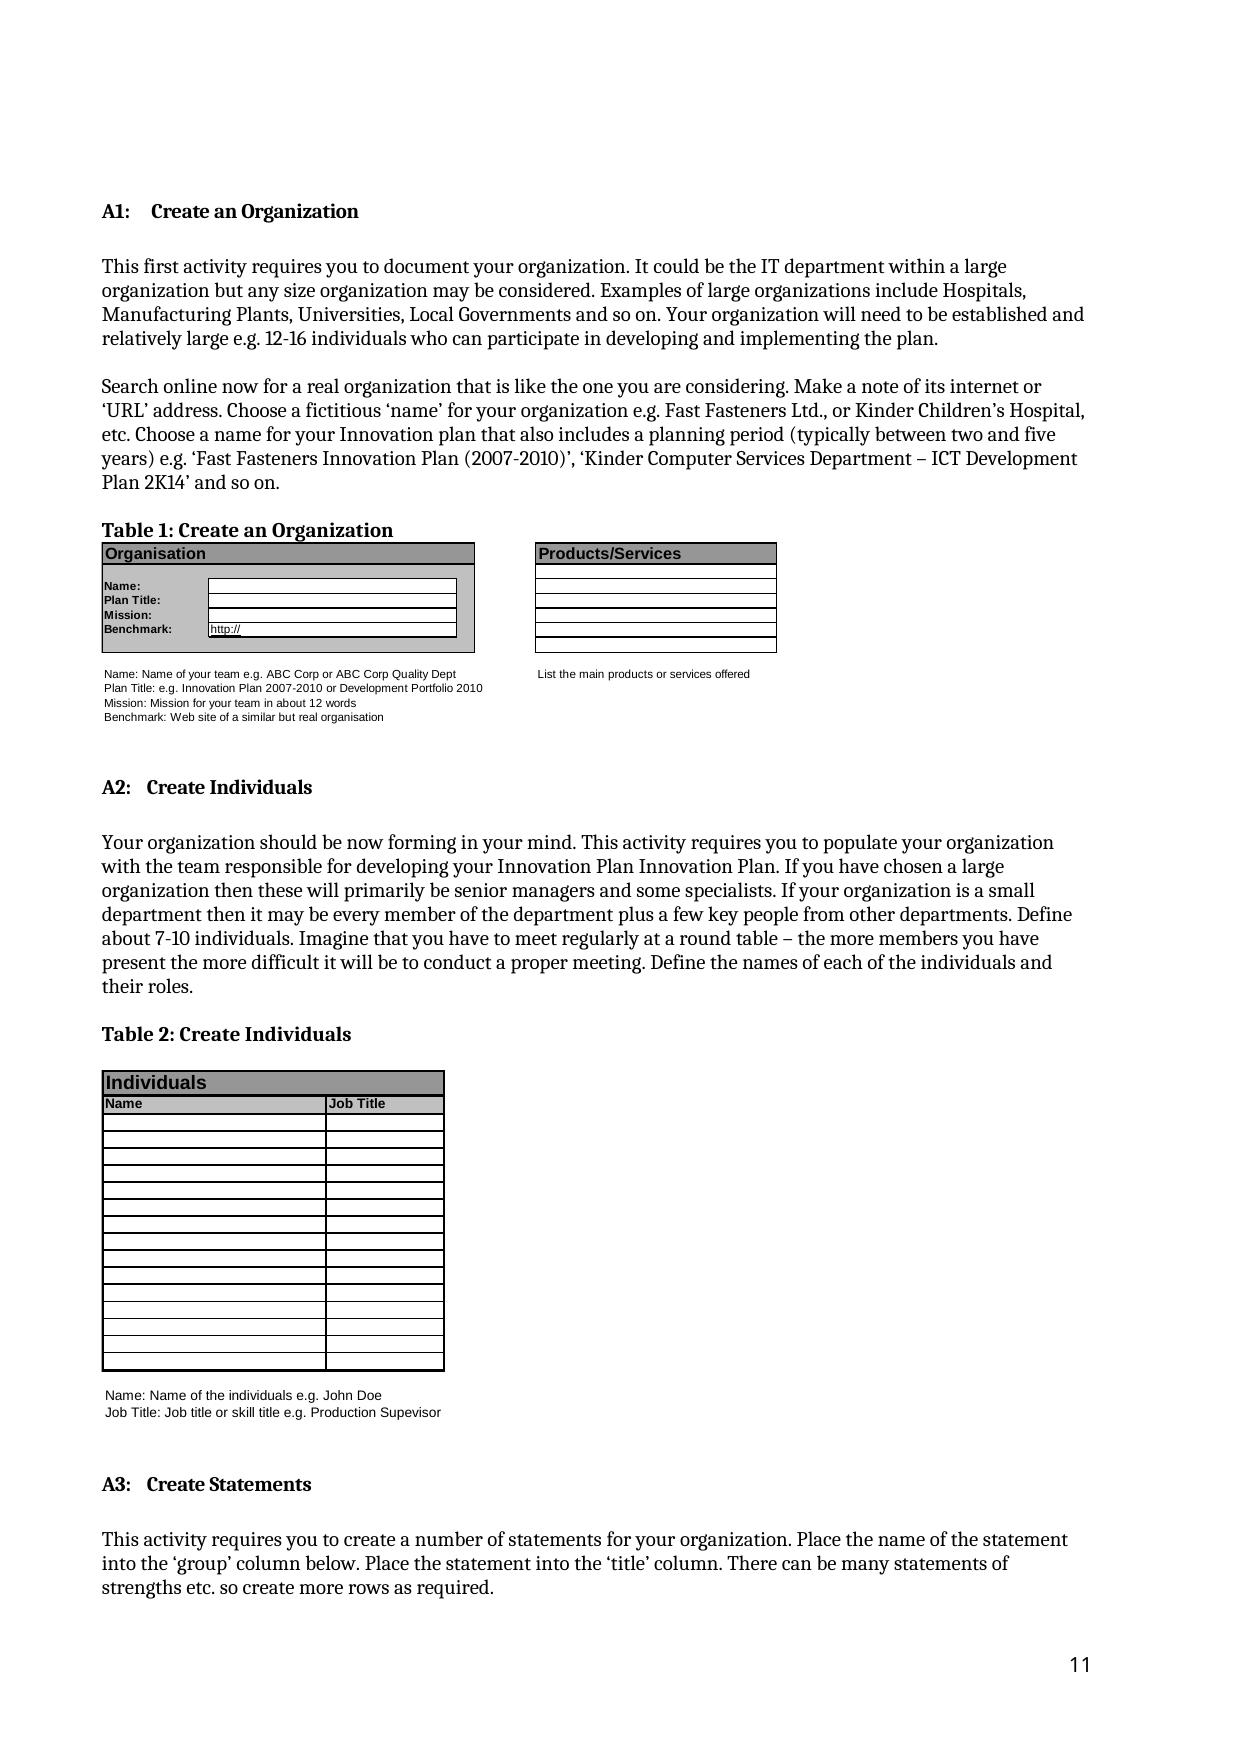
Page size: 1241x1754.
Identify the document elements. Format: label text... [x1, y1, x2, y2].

text This first activity requires you to document your organization. It could be the IT department within a large organization but any size organization may be considered. Examples of large organizations include Hospitals, Manufacturing Plants, Universities, Local Governments and so on. Your organization will need to be established and relatively large e.g. 12-16 individuals who can participate in developing and implementing the plan. [102, 255, 1092, 351]
text Table 1: Create an Organization [102, 519, 1092, 543]
subtitle Create Statements [102, 1472, 1092, 1496]
subtitle Create an Organization [102, 200, 1092, 224]
text Search online now for a real organization that is like the one you are considering. Make a note of its internet or ‘URL’ address. Choose a fictitious ‘name’ for your organization e.g. Fast Fasteners Ltd., or Kinder Children’s Hospital, etc. Choose a name for your Innovation plan that also includes a planning period (typically between two and five years) e.g. ‘Fast Fasteners Innovation Plan (2007-2010)’, ‘Kinder Computer Services Department – ICT Development Plan 2K14’ and so on. [102, 375, 1092, 495]
subtitle Create Individuals [102, 775, 1092, 799]
text Your organization should be now forming in your mind. This activity requires you to populate your organization with the team responsible for developing your Innovation Plan Innovation Plan. If you have chosen a large organization then these will primarily be senior managers and some specialists. If your organization is a small department then it may be every member of the department plus a few key people from other departments. Define about 7-10 individuals. Imagine that you have to meet regularly at a round table – the more members you have present the more difficult it will be to conduct a proper meeting. Define the names of each of the individuals and their roles. [102, 831, 1092, 998]
text This activity requires you to create a number of statements for your organization. Place the name of the statement into the ‘group’ column below. Place the statement into the ‘title’ column. There can be many statements of strengths etc. so create more rows as required. [102, 1527, 1092, 1599]
